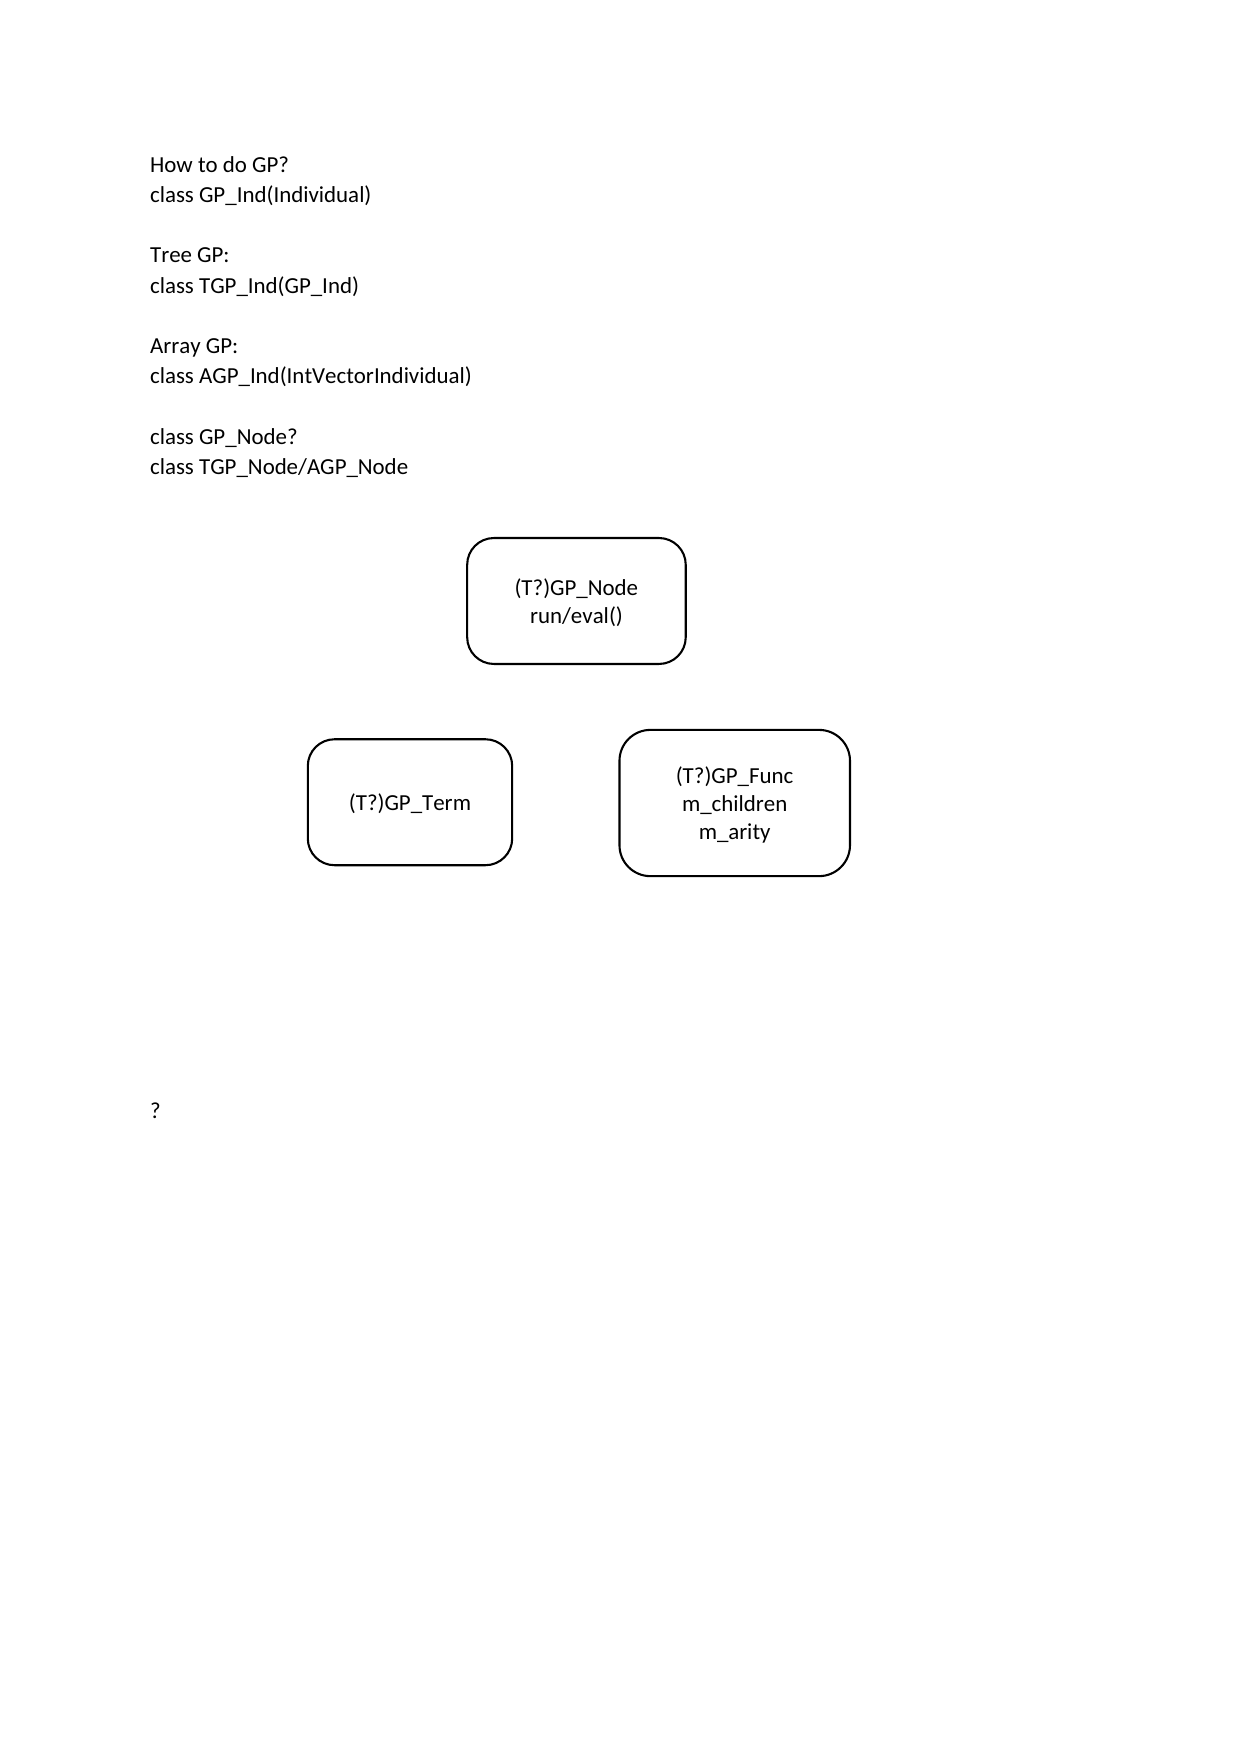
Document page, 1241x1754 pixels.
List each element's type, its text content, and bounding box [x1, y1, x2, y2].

text class TGP_Ind(GP_Ind) [150, 271, 1090, 299]
text Tree GP: [150, 241, 1090, 269]
text class TGP_Node/AGP_Node? [150, 452, 1090, 1124]
text Array GP: [150, 331, 1090, 359]
text class GP_Node? [150, 422, 1090, 450]
text How to do GP? [150, 150, 1090, 178]
text class AGP_Ind(IntVectorIndividual) [150, 361, 1090, 389]
text class GP_Ind(Individual) [150, 180, 1090, 208]
